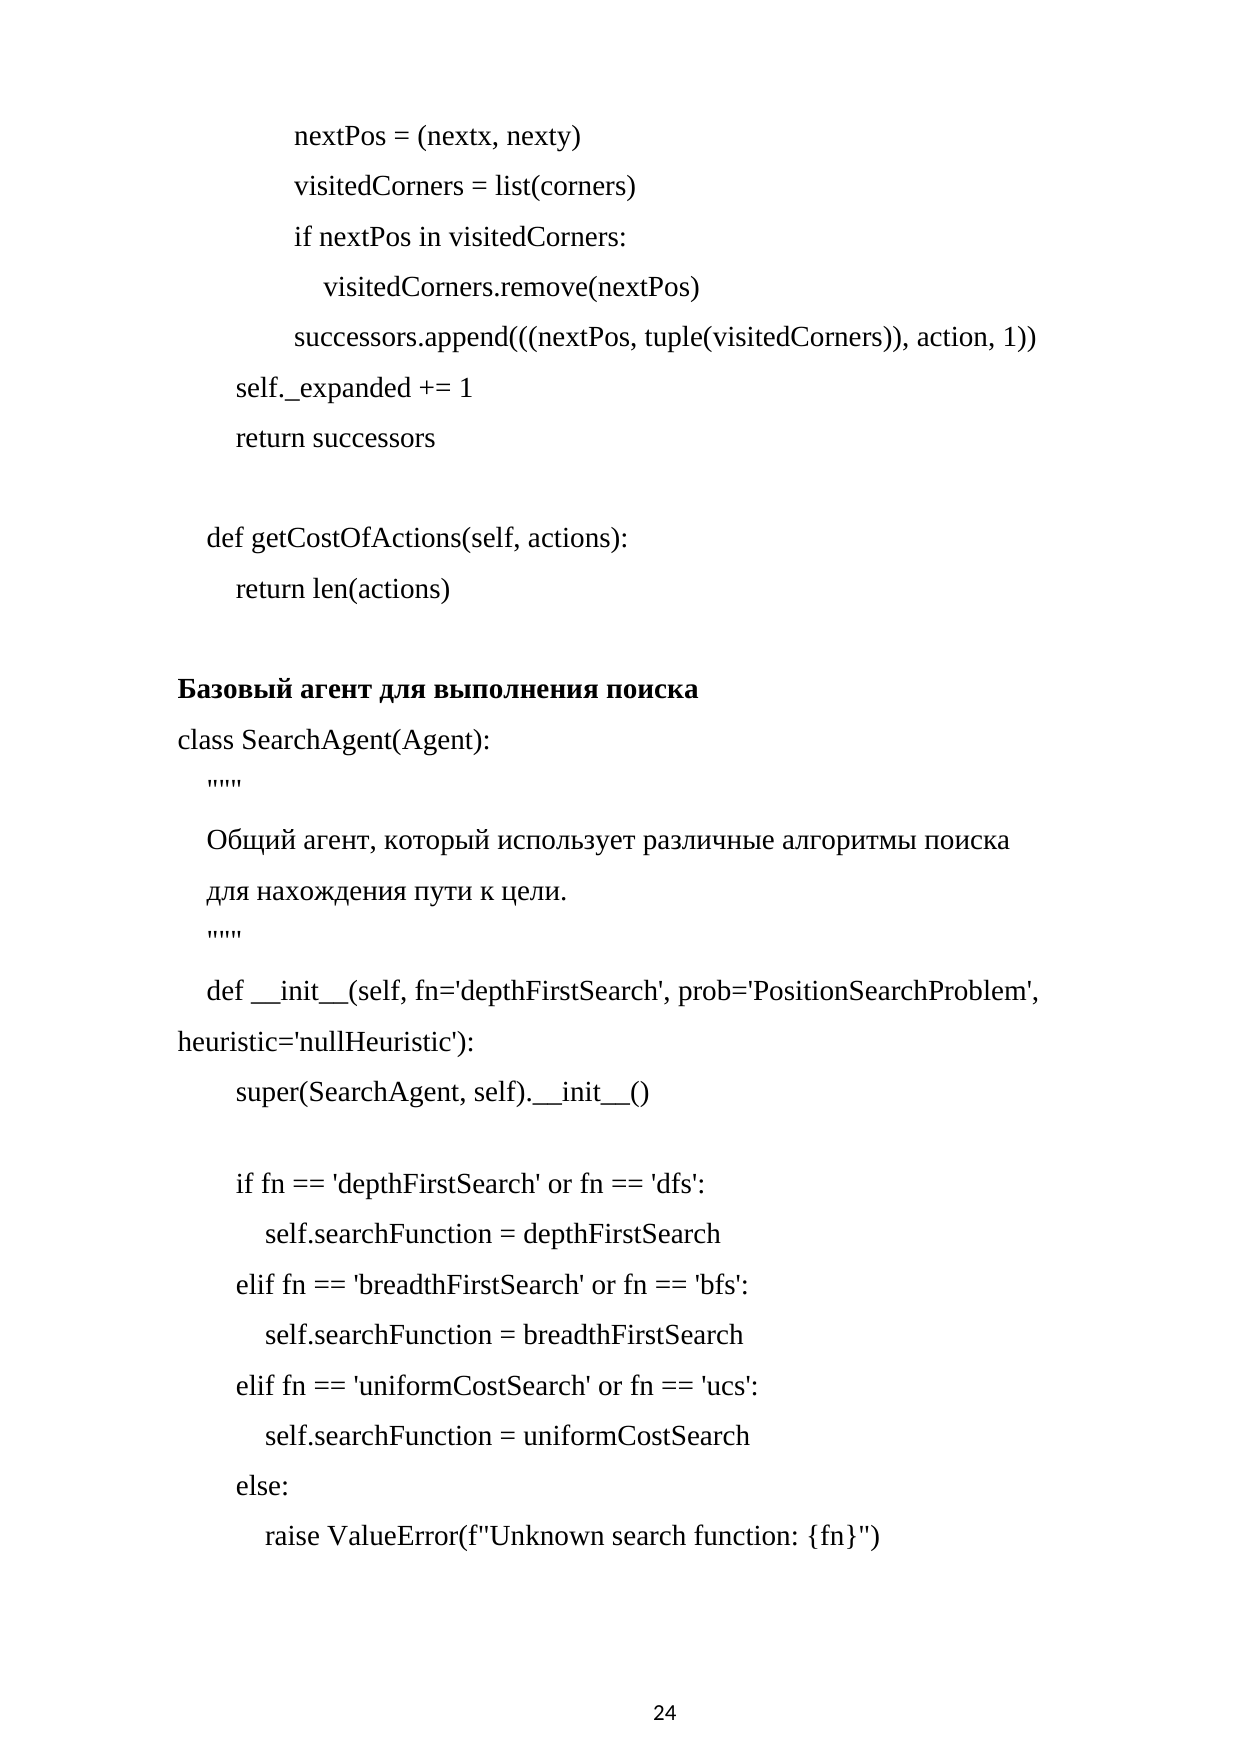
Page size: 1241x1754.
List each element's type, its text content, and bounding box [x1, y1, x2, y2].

text successors.append(((nextPos, tuple(visitedCorners)), action, 1)) [177, 319, 1152, 353]
text class SearchAgent(Agent): [177, 722, 1152, 755]
text self._expanded += 1 [177, 370, 1152, 403]
text Общий агент, который использует различные алгоритмы поиска [177, 822, 1152, 856]
text nextPos = (nextx, nexty) [177, 118, 1152, 152]
text def __init__(self, fn='depthFirstSearch', prob='PositionSearchProblem', heuristic='nullHeuristic'): [177, 973, 1152, 1057]
text visitedCorners = list(corners) [177, 168, 1152, 202]
text return len(actions) [177, 571, 1152, 604]
text return successors [177, 420, 1152, 453]
text Базовый агент для выполнения поиска [177, 672, 1152, 705]
text if nextPos in visitedCorners: [177, 219, 1152, 252]
text def getCostOfActions(self, actions): [177, 521, 1152, 554]
text raise ValueError(f"Unknown search function: {fn}") [177, 1518, 1152, 1552]
text """ [177, 772, 1152, 806]
text else: [177, 1468, 1152, 1502]
text elif fn == 'breadthFirstSearch' or fn == 'bfs': [177, 1267, 1152, 1301]
text elif fn == 'uniformCostSearch' or fn == 'ucs': [177, 1368, 1152, 1401]
text для нахождения пути к цели. [177, 873, 1152, 906]
text """ [177, 923, 1152, 957]
text visitedCorners.remove(nextPos) [177, 269, 1152, 303]
text self.searchFunction = depthFirstSearch [177, 1217, 1152, 1250]
text super(SearchAgent, self).__init__() [177, 1074, 1152, 1108]
text self.searchFunction = breadthFirstSearch [177, 1317, 1152, 1351]
text self.searchFunction = uniformCostSearch [177, 1418, 1152, 1451]
text if fn == 'depthFirstSearch' or fn == 'dfs': [177, 1166, 1152, 1200]
